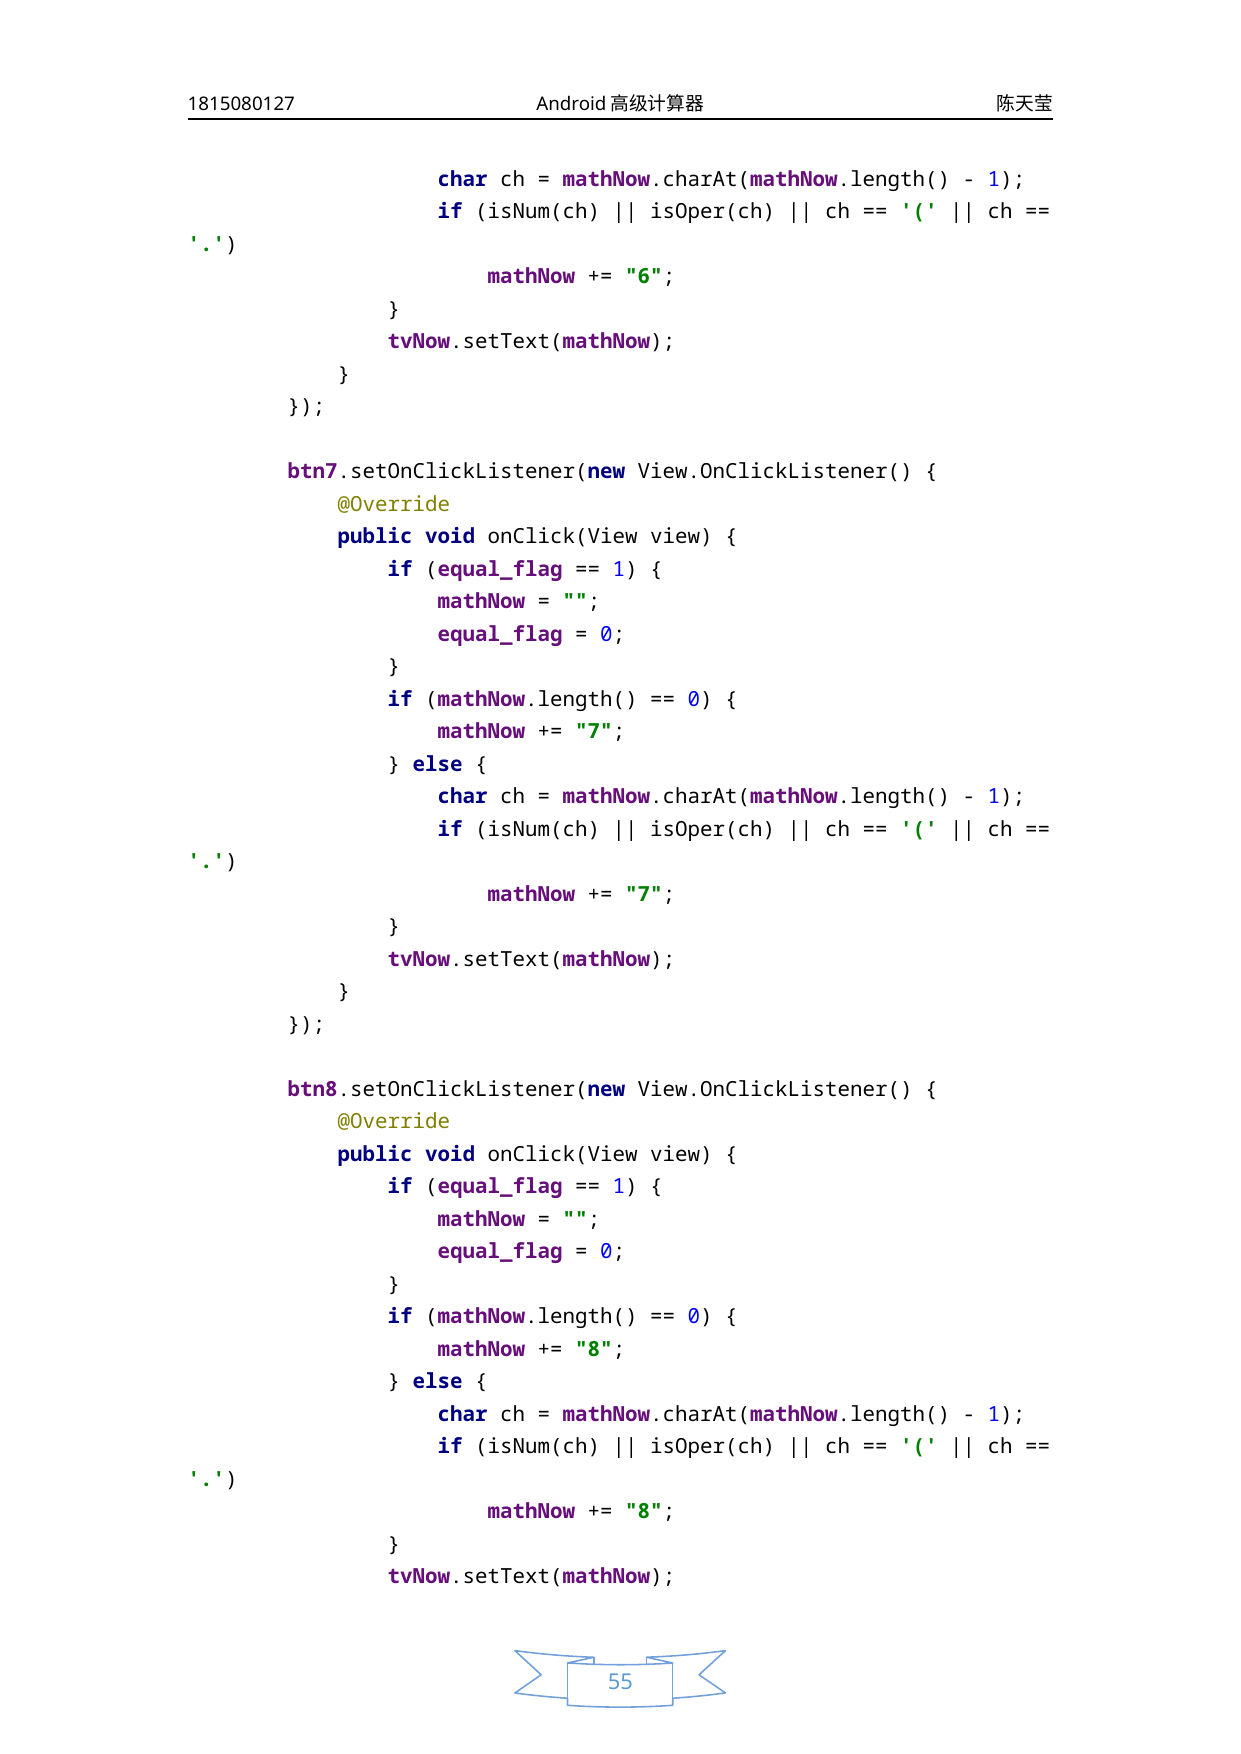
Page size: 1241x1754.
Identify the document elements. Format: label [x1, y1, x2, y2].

text [187, 162, 1053, 1592]
